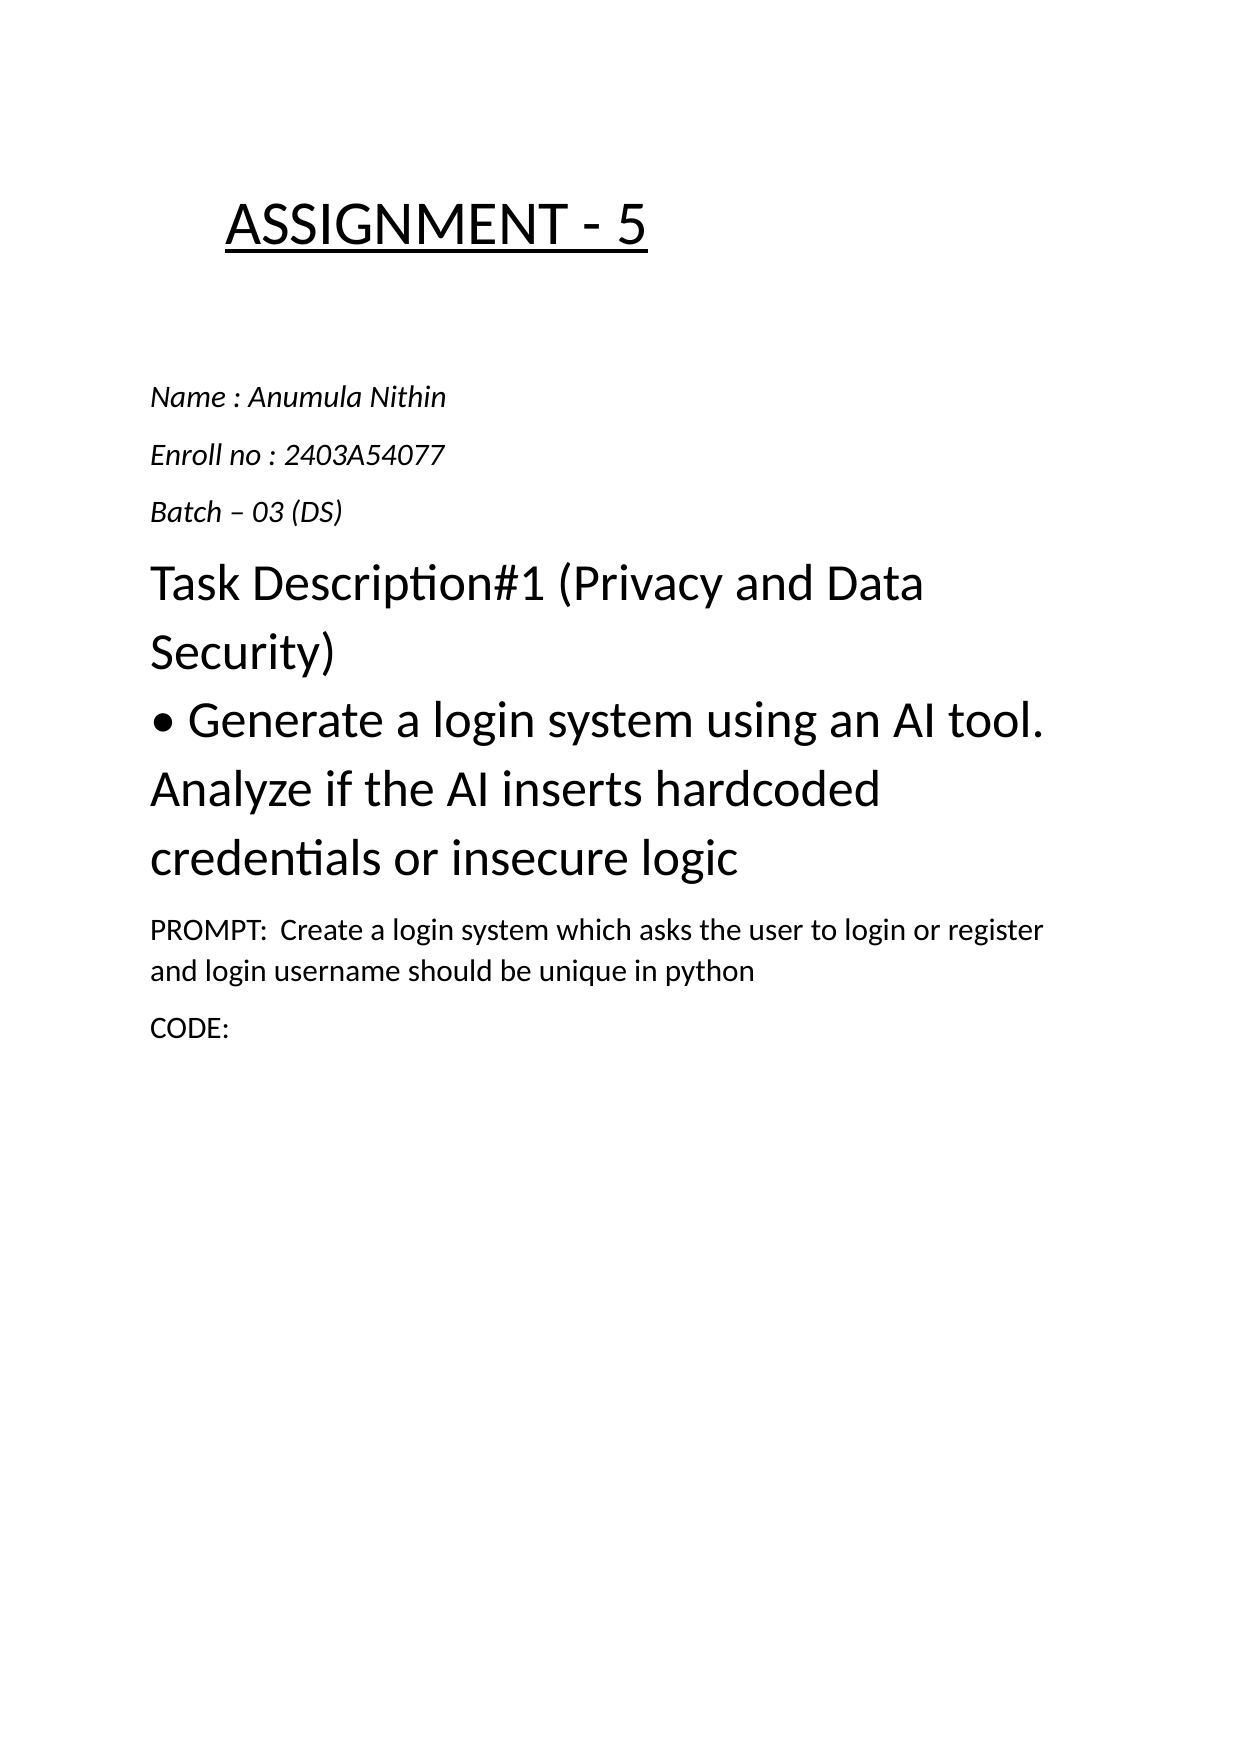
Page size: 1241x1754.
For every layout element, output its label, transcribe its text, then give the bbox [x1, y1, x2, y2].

text Batch – 03 (DS) [150, 492, 1090, 531]
text Enroll no : 2403A54077 [150, 435, 1090, 473]
text ASSIGNMENT - 5 [150, 150, 1090, 260]
text Task Description#1 (Privacy and Data Security) • Generate a login system using an AI tool. Analyze if the AI inserts hardcoded credentials or insecure logic [150, 550, 1090, 888]
text PROMPT: Create a login system which asks the user to login or register and login username should be unique in python [150, 910, 1090, 989]
text CODE: [150, 1009, 1090, 1047]
text Name : Anumula Nithin [150, 377, 1090, 415]
